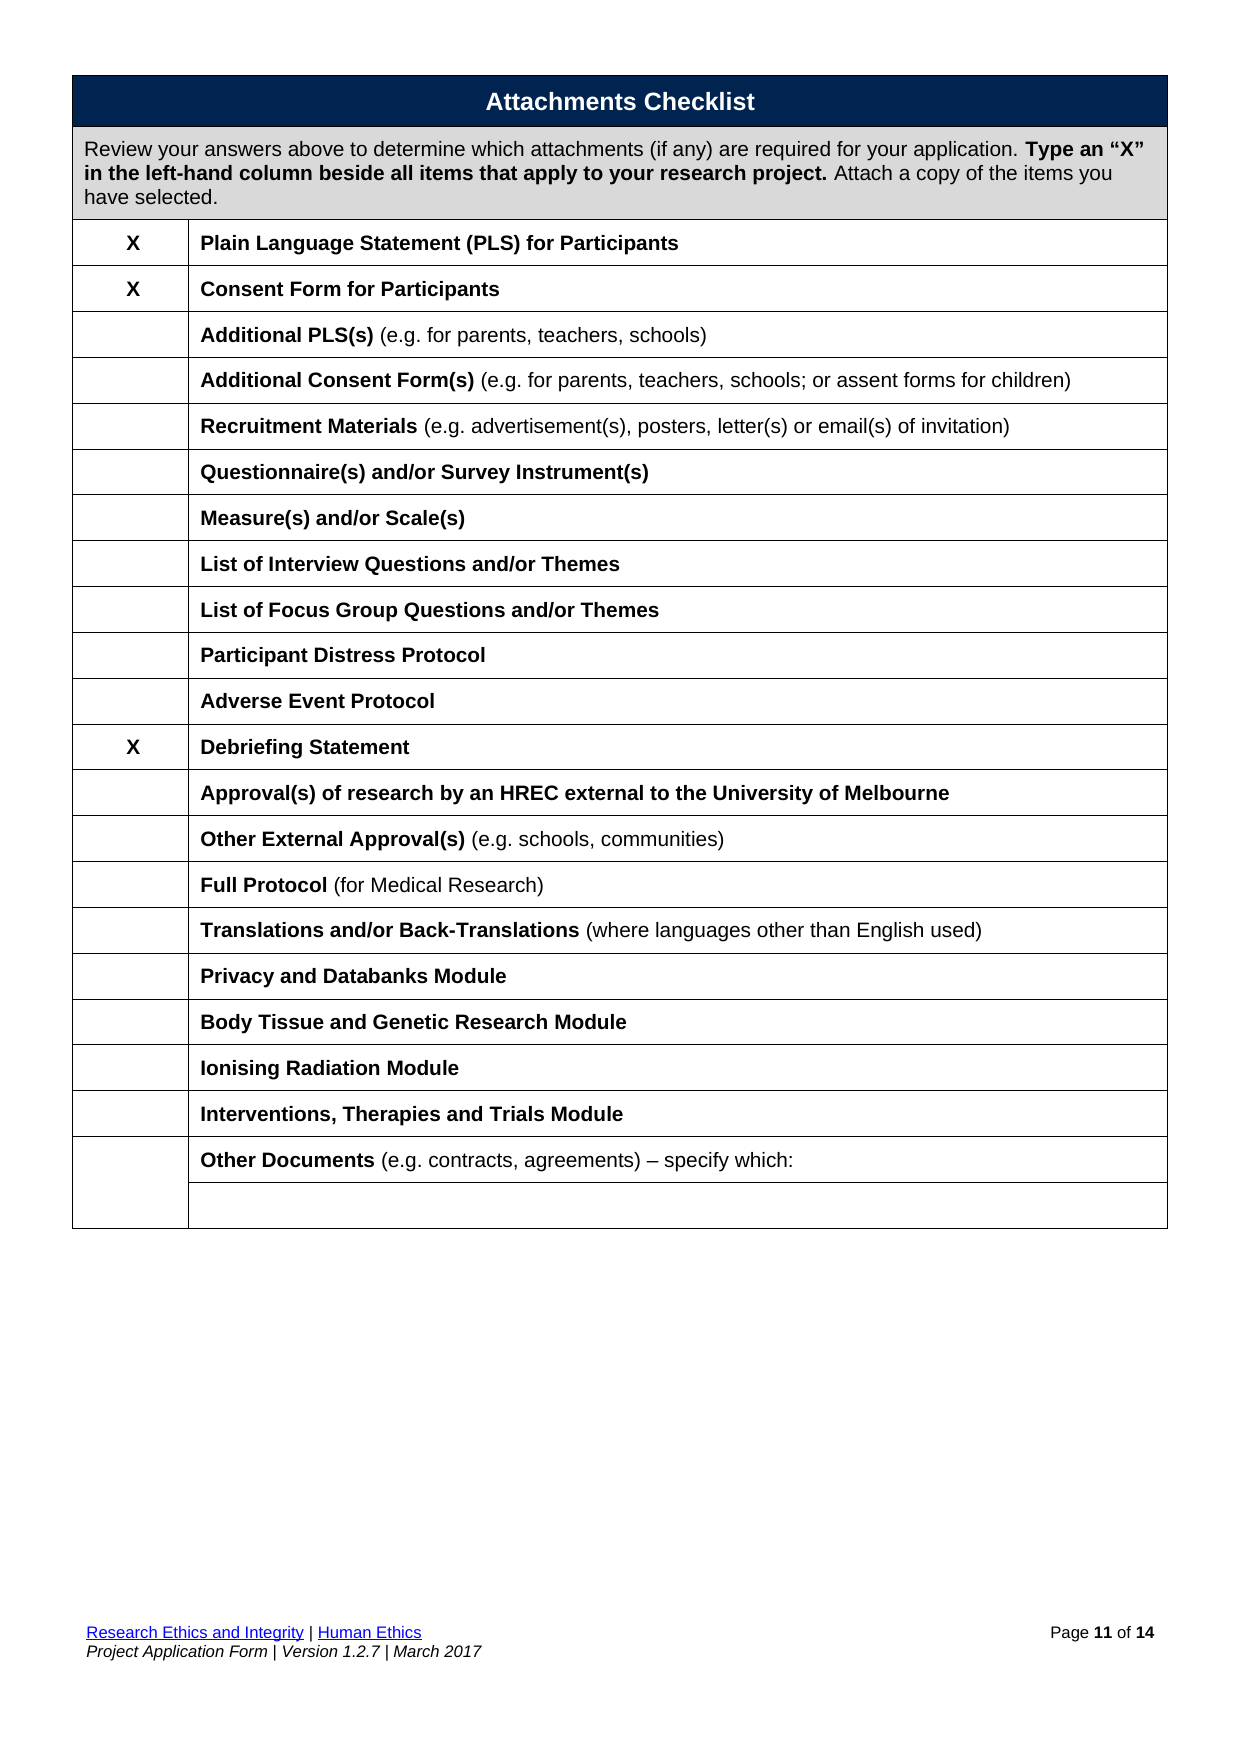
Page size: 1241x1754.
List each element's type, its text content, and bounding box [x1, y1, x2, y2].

table_cell Other External Approval(s) (e.g. schools, communities) [189, 816, 1167, 861]
table_cell [73, 679, 188, 723]
table_cell [73, 541, 188, 586]
table_cell Body Tissue and Genetic Research Module [189, 1000, 1167, 1044]
table_header Attachments Checklist [73, 76, 1167, 126]
table_cell Additional Consent Form(s) (e.g. for parents, teachers, schools; or assent forms for children) [189, 358, 1167, 403]
table_cell Additional PLS(s) (e.g. for parents, teachers, schools) [189, 312, 1167, 357]
table_cell Translations and/or Back-Translations (where languages other than English used) [189, 908, 1167, 953]
table_cell Interventions, Therapies and Trials Module [189, 1091, 1167, 1136]
table_cell [73, 770, 188, 815]
table_cell [73, 816, 188, 861]
table_cell Plain Language Statement (PLS) for Participants [189, 220, 1167, 265]
table_cell [73, 312, 188, 357]
table_cell List of Focus Group Questions and/or Themes [189, 587, 1167, 632]
table_cell [73, 587, 188, 632]
table_cell [73, 954, 188, 998]
table_cell Review your answers above to determine which attachments (if any) are required for your application. Type an “X” in the left-hand column beside all items that apply to your research project. Attach a copy of the items you have selected. [73, 127, 1167, 219]
table_cell List of Interview Questions and/or Themes [189, 541, 1167, 586]
table_cell X [73, 266, 188, 311]
table_cell [73, 358, 188, 403]
table_cell Ionising Radiation Module [189, 1045, 1167, 1090]
table_cell [73, 404, 188, 448]
table_cell Debriefing Statement [189, 725, 1167, 769]
table_cell [73, 495, 188, 540]
table_cell Measure(s) and/or Scale(s) [189, 495, 1167, 540]
table_cell X [73, 725, 188, 769]
table_cell Consent Form for Participants [189, 266, 1167, 311]
table_cell [73, 1045, 188, 1090]
table_cell [189, 1183, 1167, 1228]
table_cell Full Protocol (for Medical Research) [189, 862, 1167, 907]
table_cell [73, 633, 188, 678]
table_cell Approval(s) of research by an HREC external to the University of Melbourne [189, 770, 1167, 815]
table_cell X [73, 220, 188, 265]
table_cell Other Documents (e.g. contracts, agreements) – specify which: [189, 1137, 1167, 1182]
table_cell Questionnaire(s) and/or Survey Instrument(s) [189, 450, 1167, 494]
table_cell [73, 862, 188, 907]
table_cell Adverse Event Protocol [189, 679, 1167, 723]
table_cell [73, 450, 188, 494]
table_cell Participant Distress Protocol [189, 633, 1167, 678]
table_cell [73, 1137, 188, 1228]
table_cell [73, 1091, 188, 1136]
table_cell [73, 908, 188, 953]
table_cell [73, 1000, 188, 1044]
table_cell Privacy and Databanks Module [189, 954, 1167, 998]
table_cell Recruitment Materials (e.g. advertisement(s), posters, letter(s) or email(s) of invitation) [189, 404, 1167, 448]
